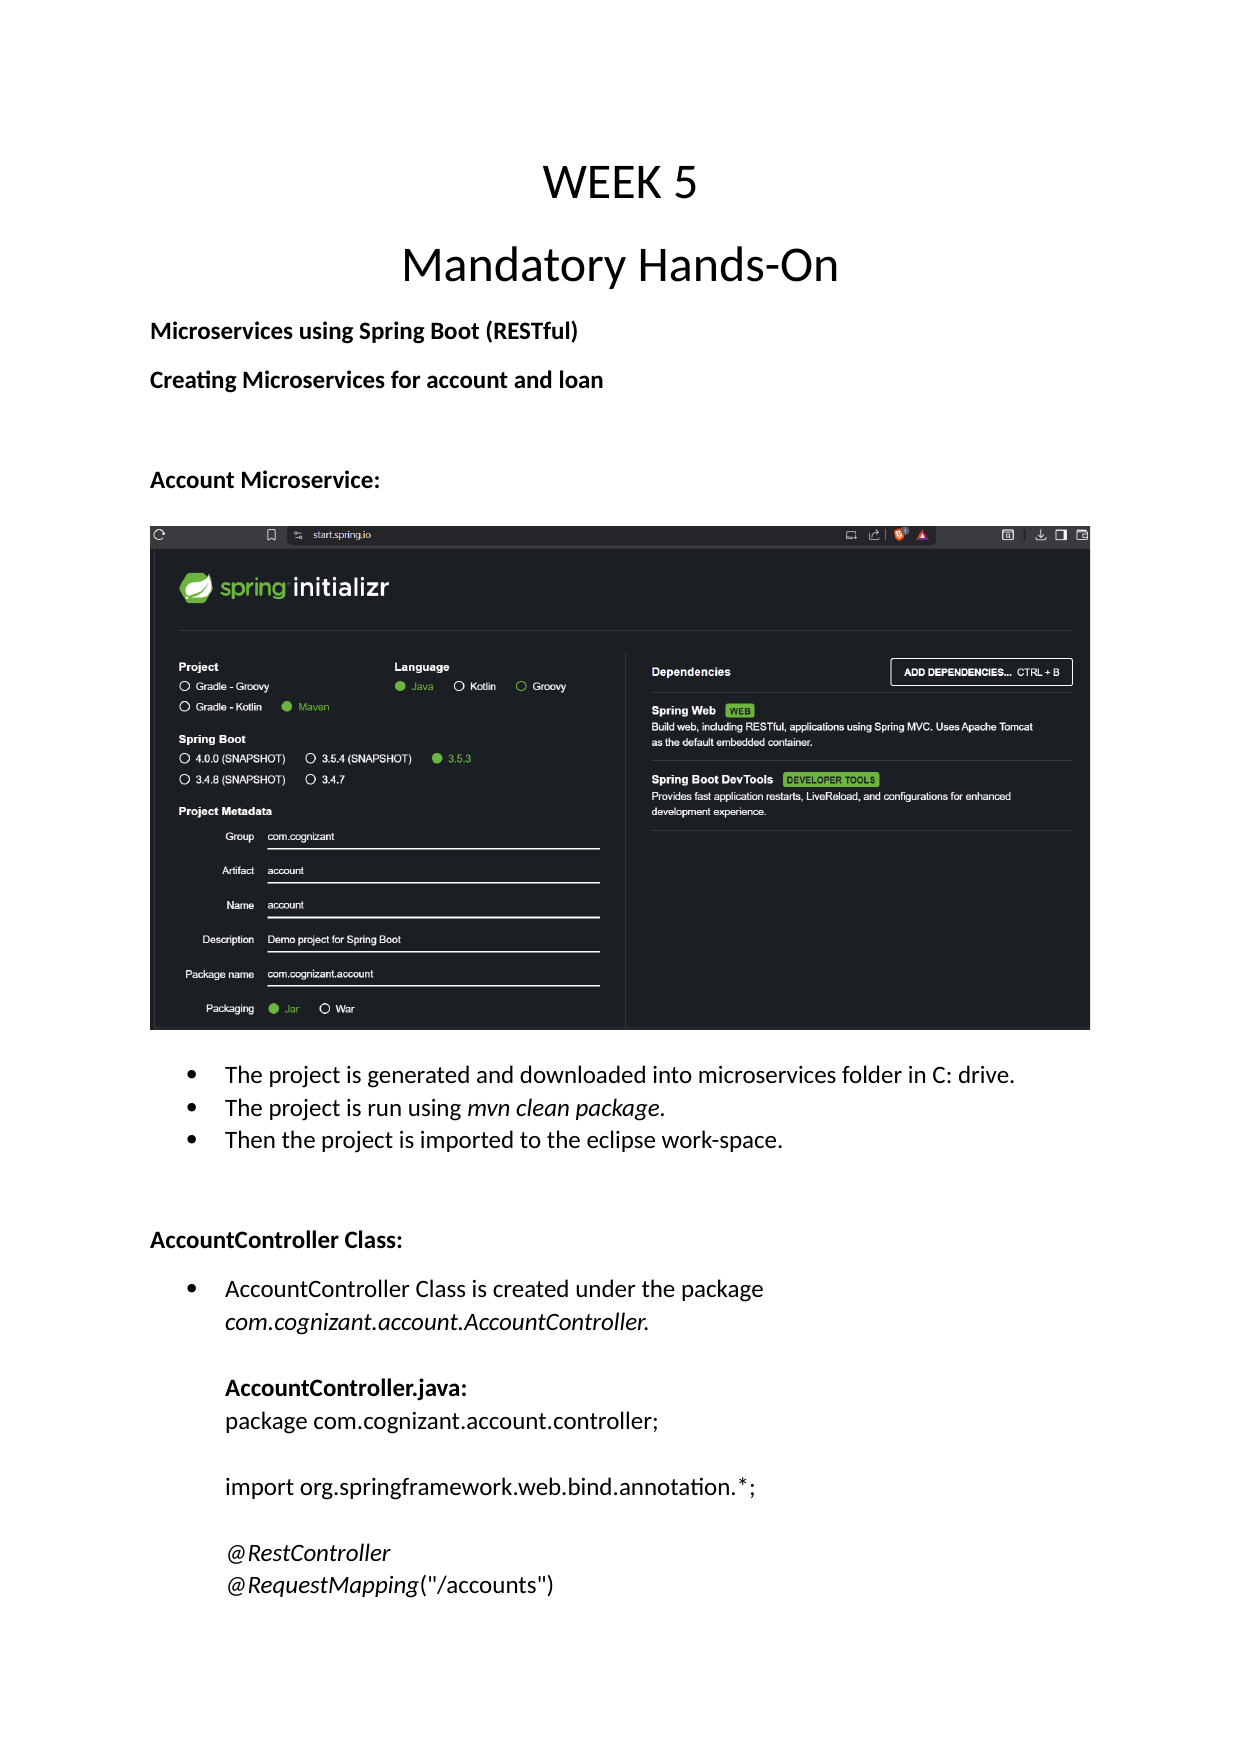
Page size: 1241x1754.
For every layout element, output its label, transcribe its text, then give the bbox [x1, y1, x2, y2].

list AccountController.java: [225, 1372, 1090, 1403]
text Creating Microservices for account and loan [150, 364, 1090, 395]
list @RestController [225, 1537, 1090, 1567]
text Microservices using Spring Boot (RESTful) [150, 315, 1090, 346]
text AccountController Class: [150, 1224, 1090, 1254]
text Account Microservice: [150, 464, 1090, 494]
list package com.cognizant.account.controller; [225, 1405, 1090, 1436]
list import org.springframework.web.bind.annotation.*; [225, 1471, 1090, 1501]
list Then the project is imported to the eclipse work-space. [187, 1124, 1090, 1155]
text WEEK 5 [150, 150, 1090, 211]
list The project is generated and downloaded into microservices folder in C: drive. [187, 1059, 1090, 1089]
picture [150, 526, 1091, 1030]
list AccountController Class is created under the package com.cognizant.account.AccountController. [187, 1273, 1090, 1337]
text Mandatory Hands-On [150, 232, 1090, 293]
list The project is run using mvn clean package. [187, 1092, 1090, 1122]
list @RequestMapping("/accounts") [225, 1569, 1090, 1600]
